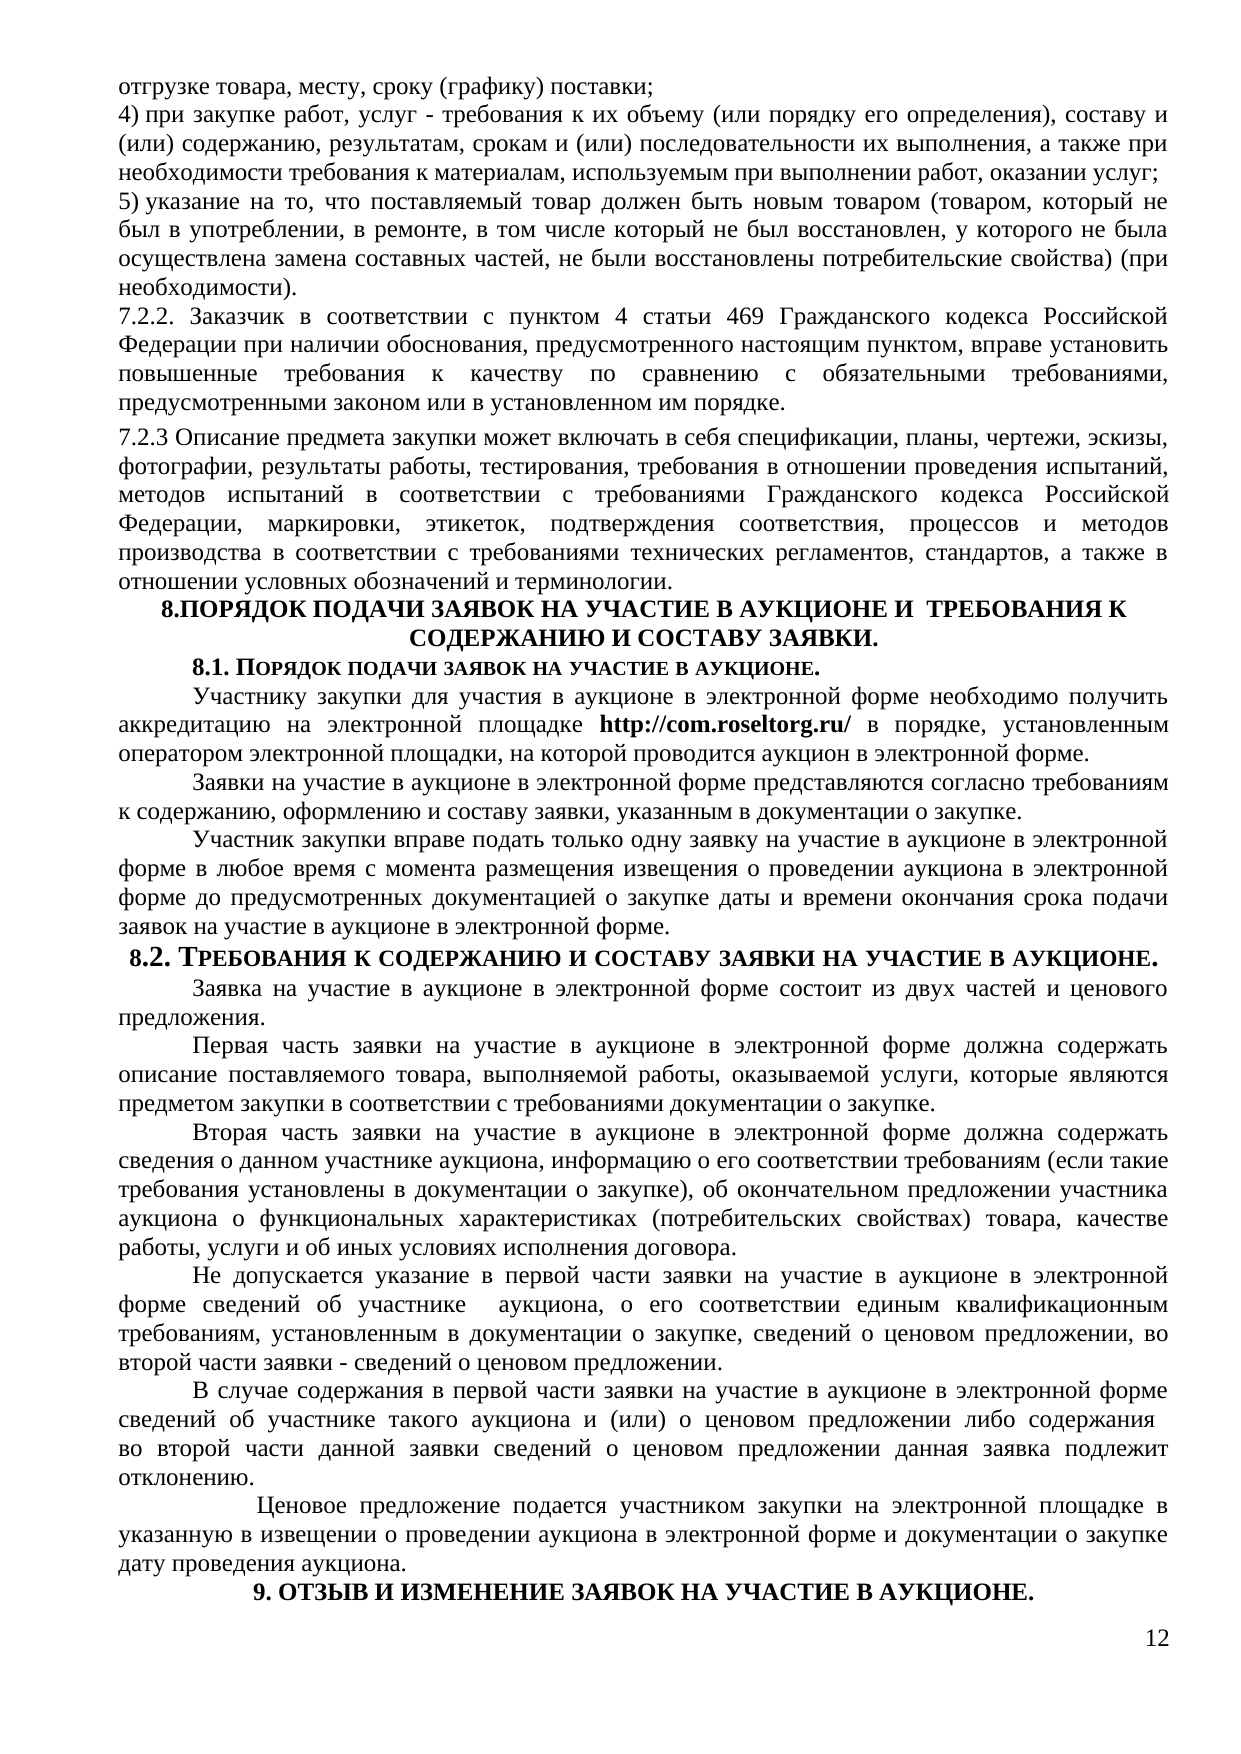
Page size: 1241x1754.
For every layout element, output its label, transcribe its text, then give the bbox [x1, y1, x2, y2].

text Участнику закупки для участия в аукционе в электронной форме необходимо получить аккредитацию на электронной площадке http://com.roseltorg.ru/ в порядке, установленным оператором электронной площадки, на которой проводится аукцион в электронной форме. [118, 681, 1169, 767]
text Заявки на участие в аукционе в электронной форме представляются согласно требованиям к содержанию, оформлению и составу заявки, указанным в документации о закупке. [118, 767, 1169, 824]
text В случае содержания в первой части заявки на участие в аукционе в электронной форме сведений об участнике такого аукциона и (или) о ценовом предложении либо содержания во второй части данной заявки сведений о ценовом предложении данная заявка подлежит отклонению. [118, 1376, 1169, 1491]
text 5) указание на то, что поставляемый товар должен быть новым товаром (товаром, который не был в употреблении, в ремонте, в том числе который не был восстановлен, у которого не была осуществлена замена составных частей, не были восстановлены потребительские свойства) (при необходимости). [118, 186, 1169, 301]
text Не допускается указание в первой части заявки на участие в аукционе в электронной форме сведений об участнике аукциона, о его соответствии единым квалификационным требованиям, установленным в документации о закупке, сведений о ценовом предложении, во второй части заявки - сведений о ценовом предложении. [118, 1261, 1169, 1376]
text Участник закупки вправе подать только одну заявку на участие в аукционе в электронной форме в любое время с момента размещения извещения о проведении аукциона в электронной форме до предусмотренных документацией о закупке даты и времени окончания срока подачи заявок на участие в аукционе в электронной форме. [118, 824, 1169, 939]
text 9. ОТЗЫВ И ИЗМЕНЕНИЕ ЗАЯВОК НА УЧАСТИЕ В АУКЦИОНЕ. [118, 1577, 1169, 1606]
text 7.2.2. Заказчик в соответствии с пунктом 4 статьи 469 Гражданского кодекса Российской Федерации при наличии обоснования, предусмотренного настоящим пунктом, вправе установить повышенные требования к качеству по сравнению с обязательными требованиями, предусмотренными законом или в установленном им порядке. [118, 301, 1169, 416]
text Вторая часть заявки на участие в аукционе в электронной форме должна содержать сведения о данном участнике аукциона, информацию о его соответствии требованиям (если такие требования установлены в документации о закупке), об окончательном предложении участника аукциона о функциональных характеристиках (потребительских свойствах) товара, качестве работы, услуги и об иных условиях исполнения договора. [118, 1117, 1169, 1261]
text Заявка на участие в аукционе в электронной форме состоит из двух частей и ценового предложения. [118, 973, 1169, 1031]
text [118, 71, 1169, 99]
text 8.2. Требования к содержанию и составу заявки на участие в аукционе. [118, 939, 1169, 973]
text 8.ПОРЯДОК ПОДАЧИ ЗАЯВОК НА УЧАСТИЕ В АУКЦИОНЕ И ТРЕБОВАНИЯ К СОДЕРЖАНИЮ И СОСТАВУ ЗАЯВКИ. [118, 594, 1169, 652]
text 4) при закупке работ, услуг - требования к их объему (или порядку его определения), составу и (или) содержанию, результатам, срокам и (или) последовательности их выполнения, а также при необходимости требования к материалам, используемым при выполнении работ, оказании услуг; [118, 99, 1169, 186]
text Ценовое предложение подается участником закупки на электронной площадке в указанную в извещении о проведении аукциона в электронной форме и документации о закупке дату проведения аукциона. [118, 1491, 1169, 1577]
text 7.2.3 Описание предмета закупки может включать в себя спецификации, планы, чертежи, эскизы, фотографии, результаты работы, тестирования, требования в отношении проведения испытаний, методов испытаний в соответствии с требованиями Гражданского кодекса Российской Федерации, маркировки, этикеток, подтверждения соответствия, процессов и методов производства в соответствии с требованиями технических регламентов, стандартов, а также в отношении условных обозначений и терминологии. [118, 422, 1169, 594]
text Первая часть заявки на участие в аукционе в электронной форме должна содержать описание поставляемого товара, выполняемой работы, оказываемой услуги, которые являются предметом закупки в соответствии с требованиями документации о закупке. [118, 1031, 1169, 1117]
text 8.1. Порядок подачи заявок на участие в аукционе. [118, 652, 1169, 681]
